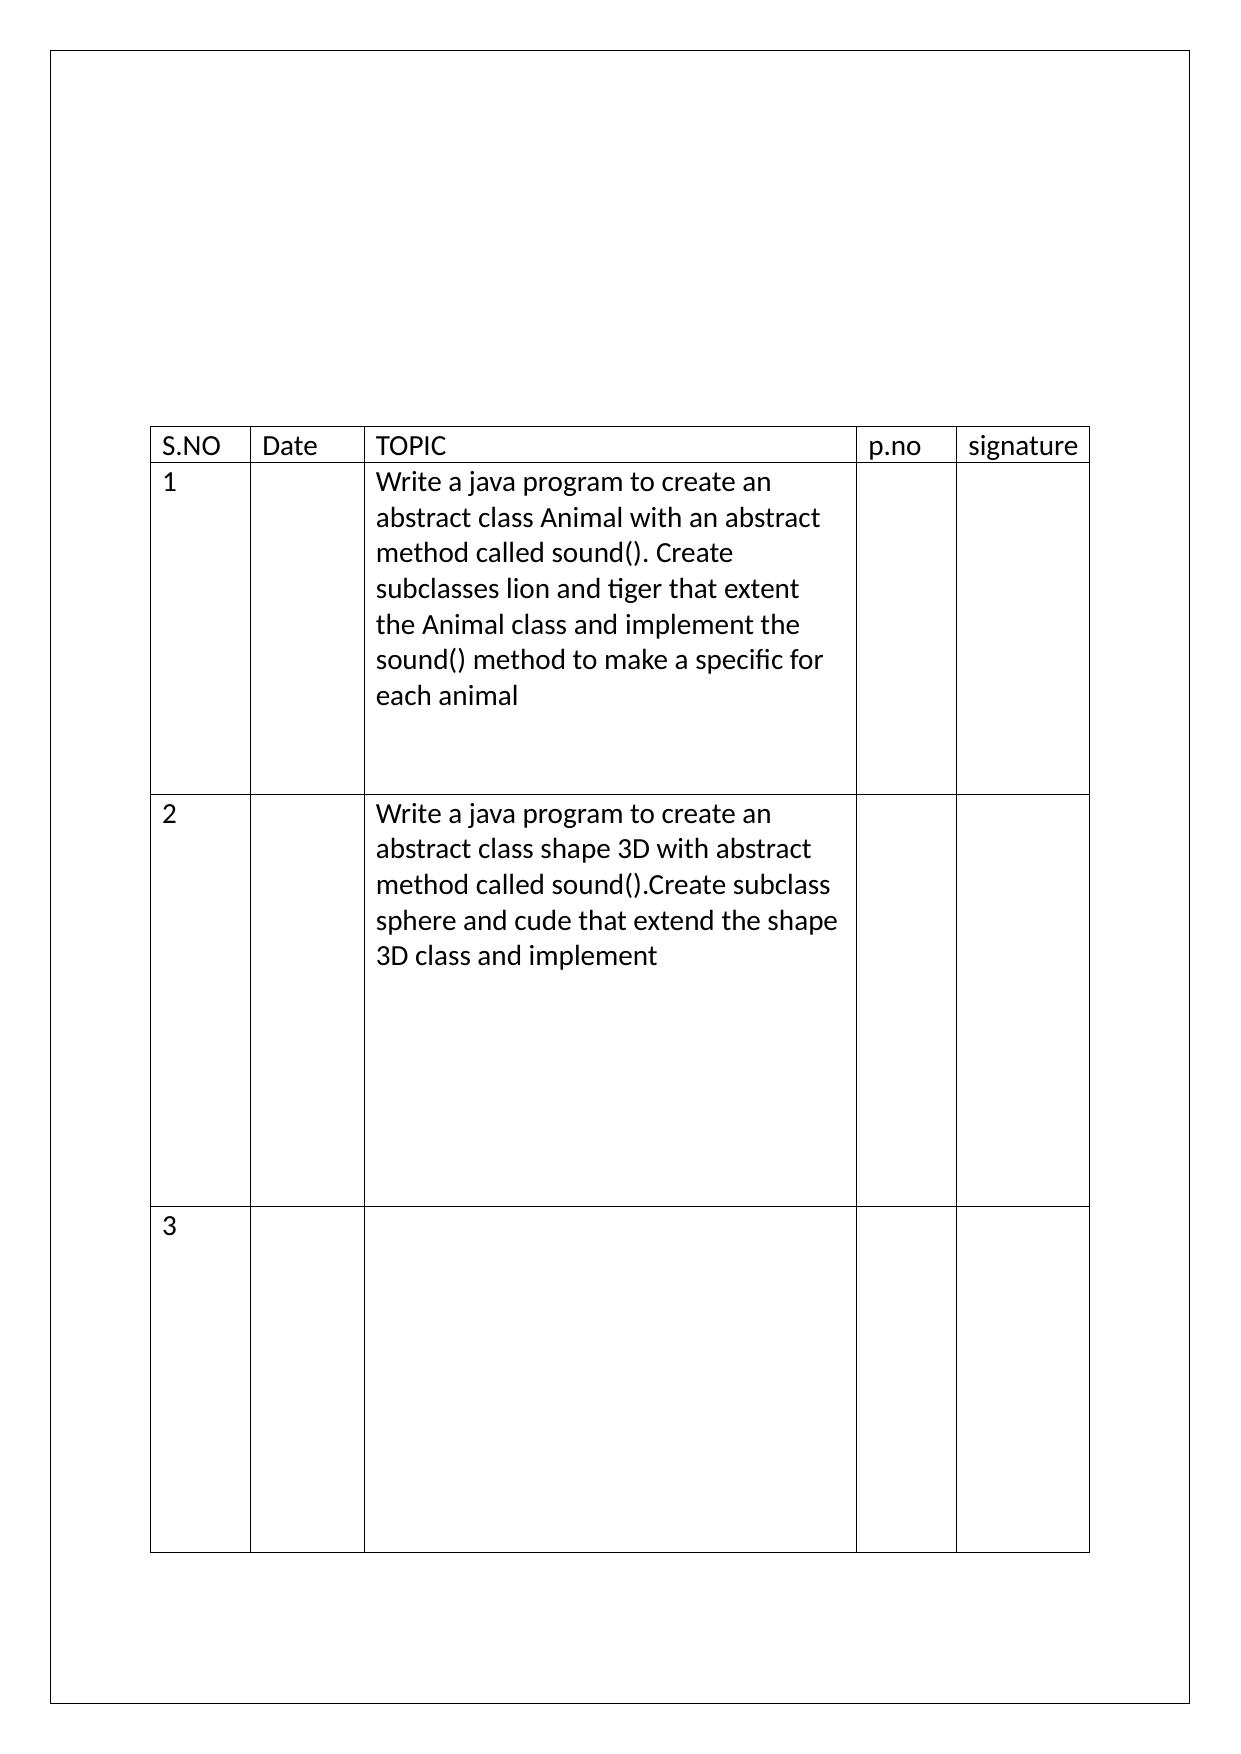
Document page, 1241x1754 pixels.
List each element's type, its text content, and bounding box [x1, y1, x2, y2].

table_header p.no [857, 427, 956, 462]
table_cell [251, 1207, 364, 1552]
table_header Date [251, 427, 364, 462]
table_cell [251, 463, 364, 794]
table_cell [857, 795, 956, 1206]
table_cell [957, 795, 1089, 1206]
table_cell Write a java program to create an abstract class Animal with an abstract method called sound(). Create subclasses lion and tiger that extent the Animal class and implement the sound() method to make a specific for each animal [365, 463, 856, 794]
table_cell 2 [151, 795, 250, 1206]
table_cell [957, 463, 1089, 794]
table_cell [365, 1207, 856, 1552]
table_cell 1 [151, 463, 250, 794]
table_header signature [957, 427, 1089, 462]
table_cell Write a java program to create an abstract class shape 3D with abstract method called sound().Create subclass sphere and cude that extend the shape 3D class and implement [365, 795, 856, 1206]
table_cell 3 [151, 1207, 250, 1552]
table_cell [857, 463, 956, 794]
table_header TOPIC [365, 427, 856, 462]
table_cell [857, 1207, 956, 1552]
table_header S.NO [151, 427, 250, 462]
table_cell [957, 1207, 1089, 1552]
table_cell [251, 795, 364, 1206]
